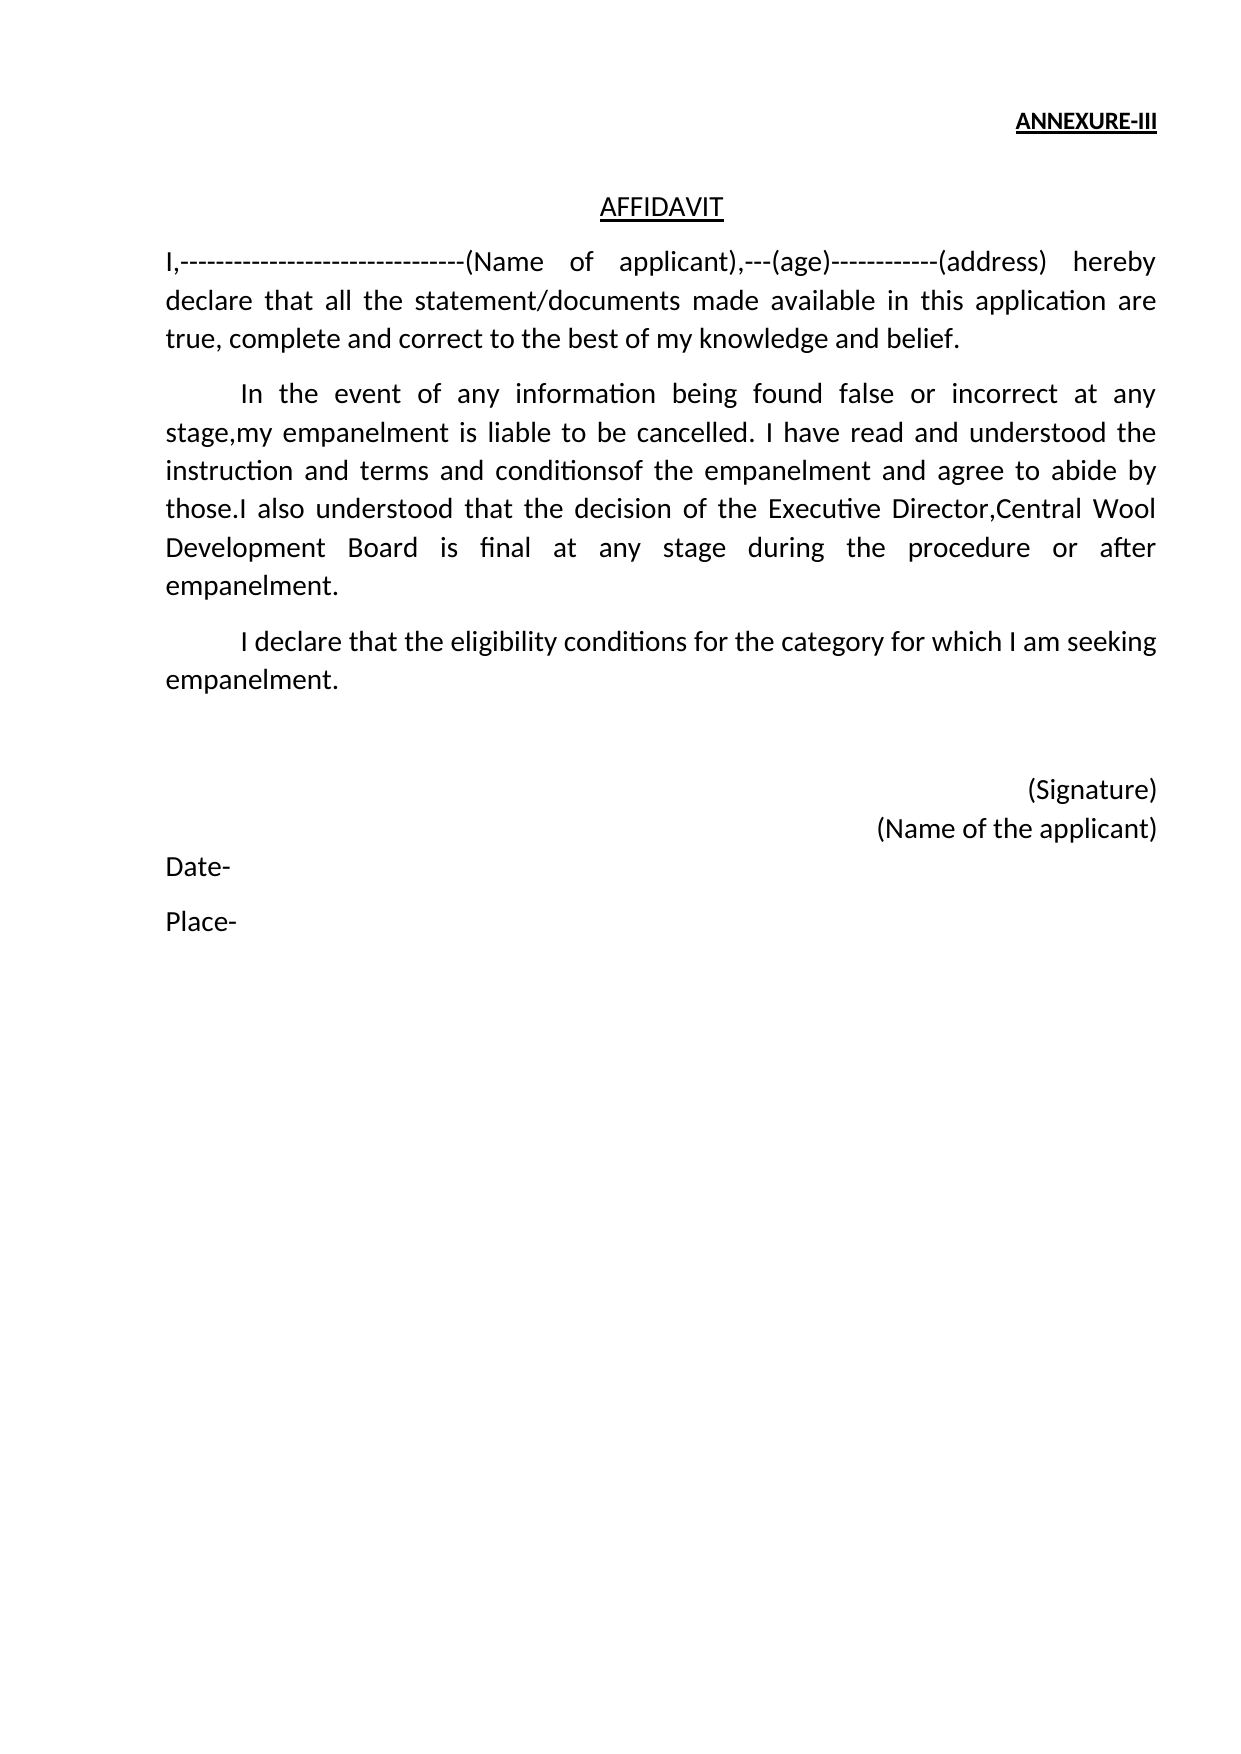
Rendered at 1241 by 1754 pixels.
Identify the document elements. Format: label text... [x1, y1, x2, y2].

text AFFIDAVIT [165, 188, 1157, 224]
text Date- [165, 848, 1157, 884]
text Place- [165, 903, 1157, 939]
text (Signature) [165, 771, 1157, 807]
text (Name of the applicant) [165, 810, 1157, 845]
text In the event of any information being found false or incorrect at any stage,my empanelment is liable to be cancelled. I have read and understood the instruction and terms and conditionsof the empanelment and agree to abide by those.I also understood that the decision of the Executive Director,Central Wool Development Board is final at any stage during the procedure or after empanelment. [165, 375, 1157, 603]
list ANNEXURE-III [240, 105, 1157, 136]
text I declare that the eligibility conditions for the category for which I am seeking empanelment. [165, 623, 1157, 697]
text I,--------------------------------(Name of applicant),---(age)------------(address) hereby declare that all the statement/documents made available in this application are true, complete and correct to the best of my knowledge and belief. [165, 243, 1157, 356]
